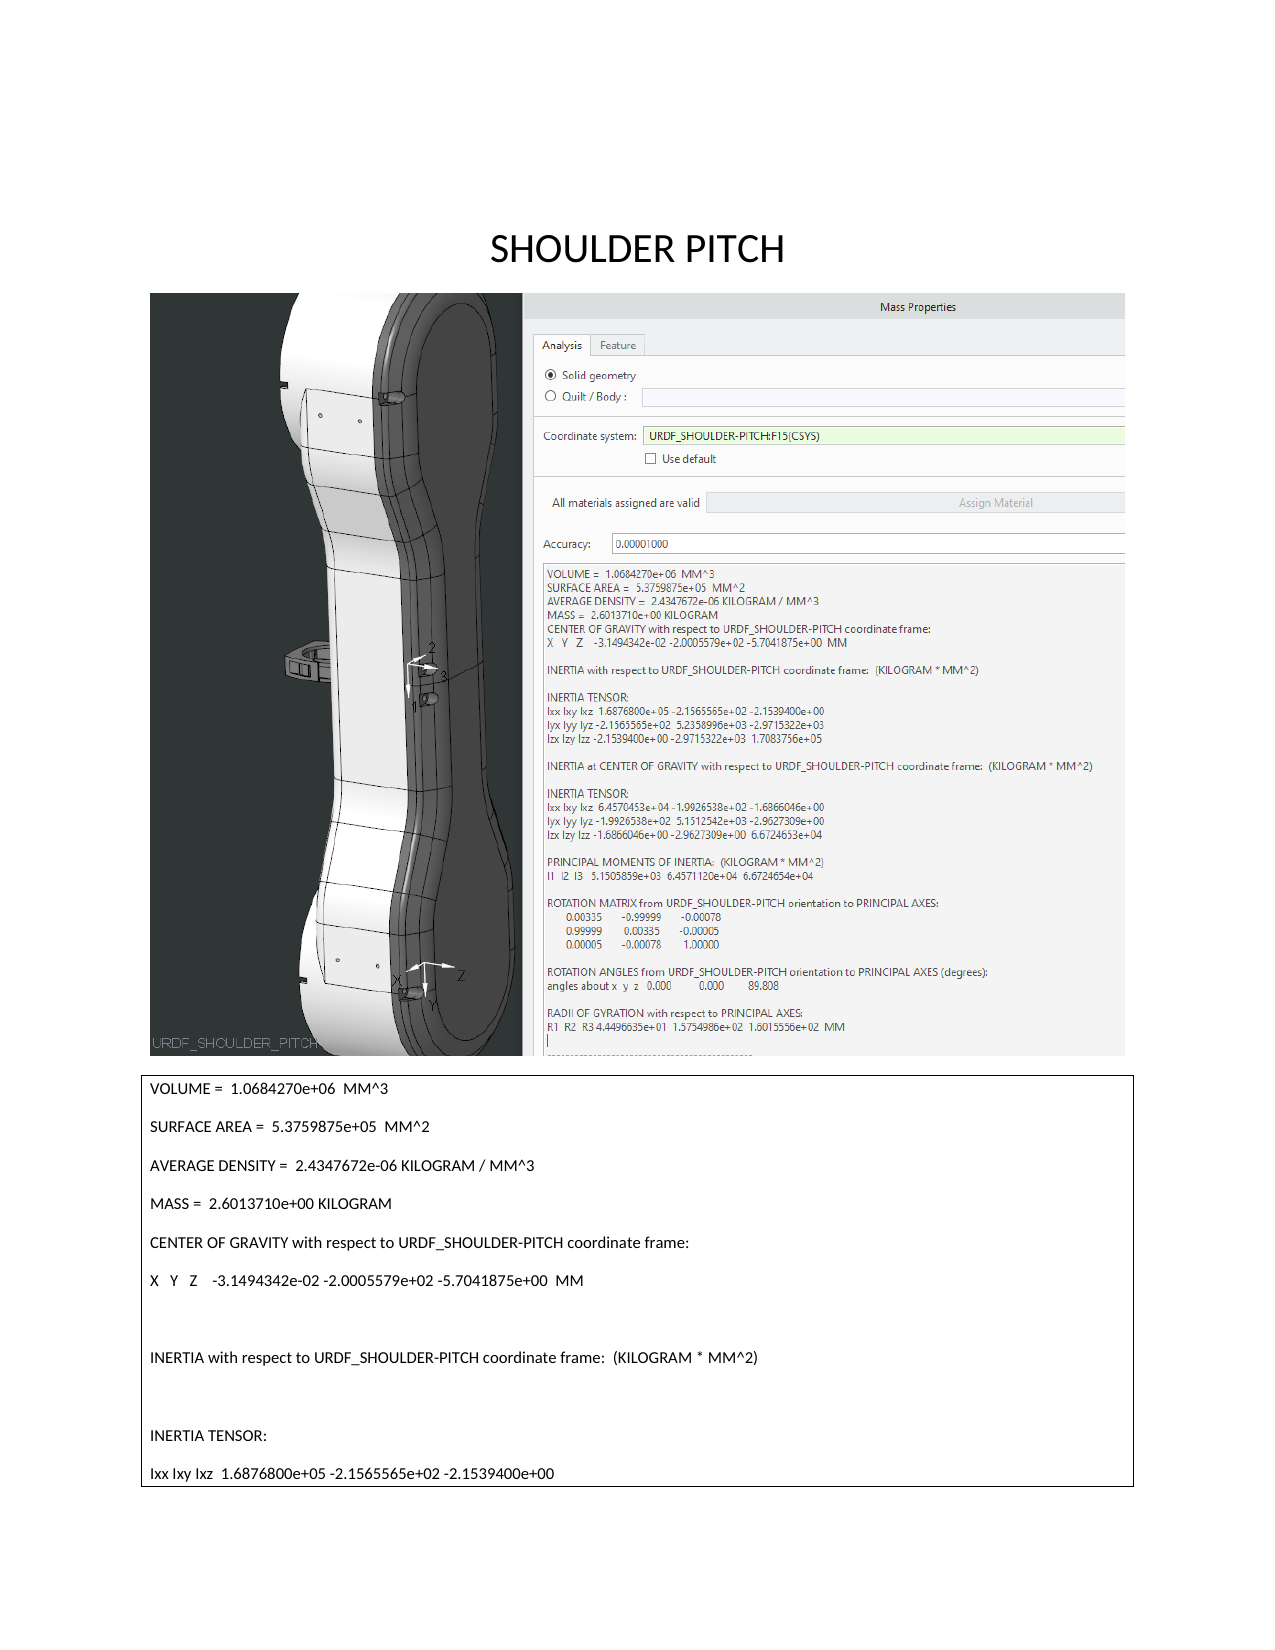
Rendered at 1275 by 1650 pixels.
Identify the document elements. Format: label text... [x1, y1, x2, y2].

text INERTIA with respect to URDF_SHOULDER-PITCH coordinate frame: (KILOGRAM * MM^2) [142, 1344, 1133, 1368]
text CENTER OF GRAVITY with respect to URDF_SHOULDER-PITCH coordinate frame: [142, 1229, 1133, 1252]
picture [150, 293, 1125, 1056]
text VOLUME = 1.0684270e+06 MM^3 [142, 1076, 1133, 1098]
text INERTIA TENSOR: [142, 1422, 1133, 1445]
text X Y Z -3.1494342e-02 -2.0005579e+02 -5.7041875e+00 MM [142, 1267, 1133, 1291]
text Ixx Ixy Ixz 1.6876800e+05 -2.1565565e+02 -2.1539400e+00 [142, 1460, 1133, 1486]
text SHOULDER PITCH [150, 222, 1125, 272]
text SURFACE AREA = 5.3759875e+05 MM^2 [142, 1113, 1133, 1137]
text AVERAGE DENSITY = 2.4347672e-06 KILOGRAM / MM^3 [142, 1152, 1133, 1175]
text MASS = 2.6013710e+00 KILOGRAM [142, 1190, 1133, 1214]
